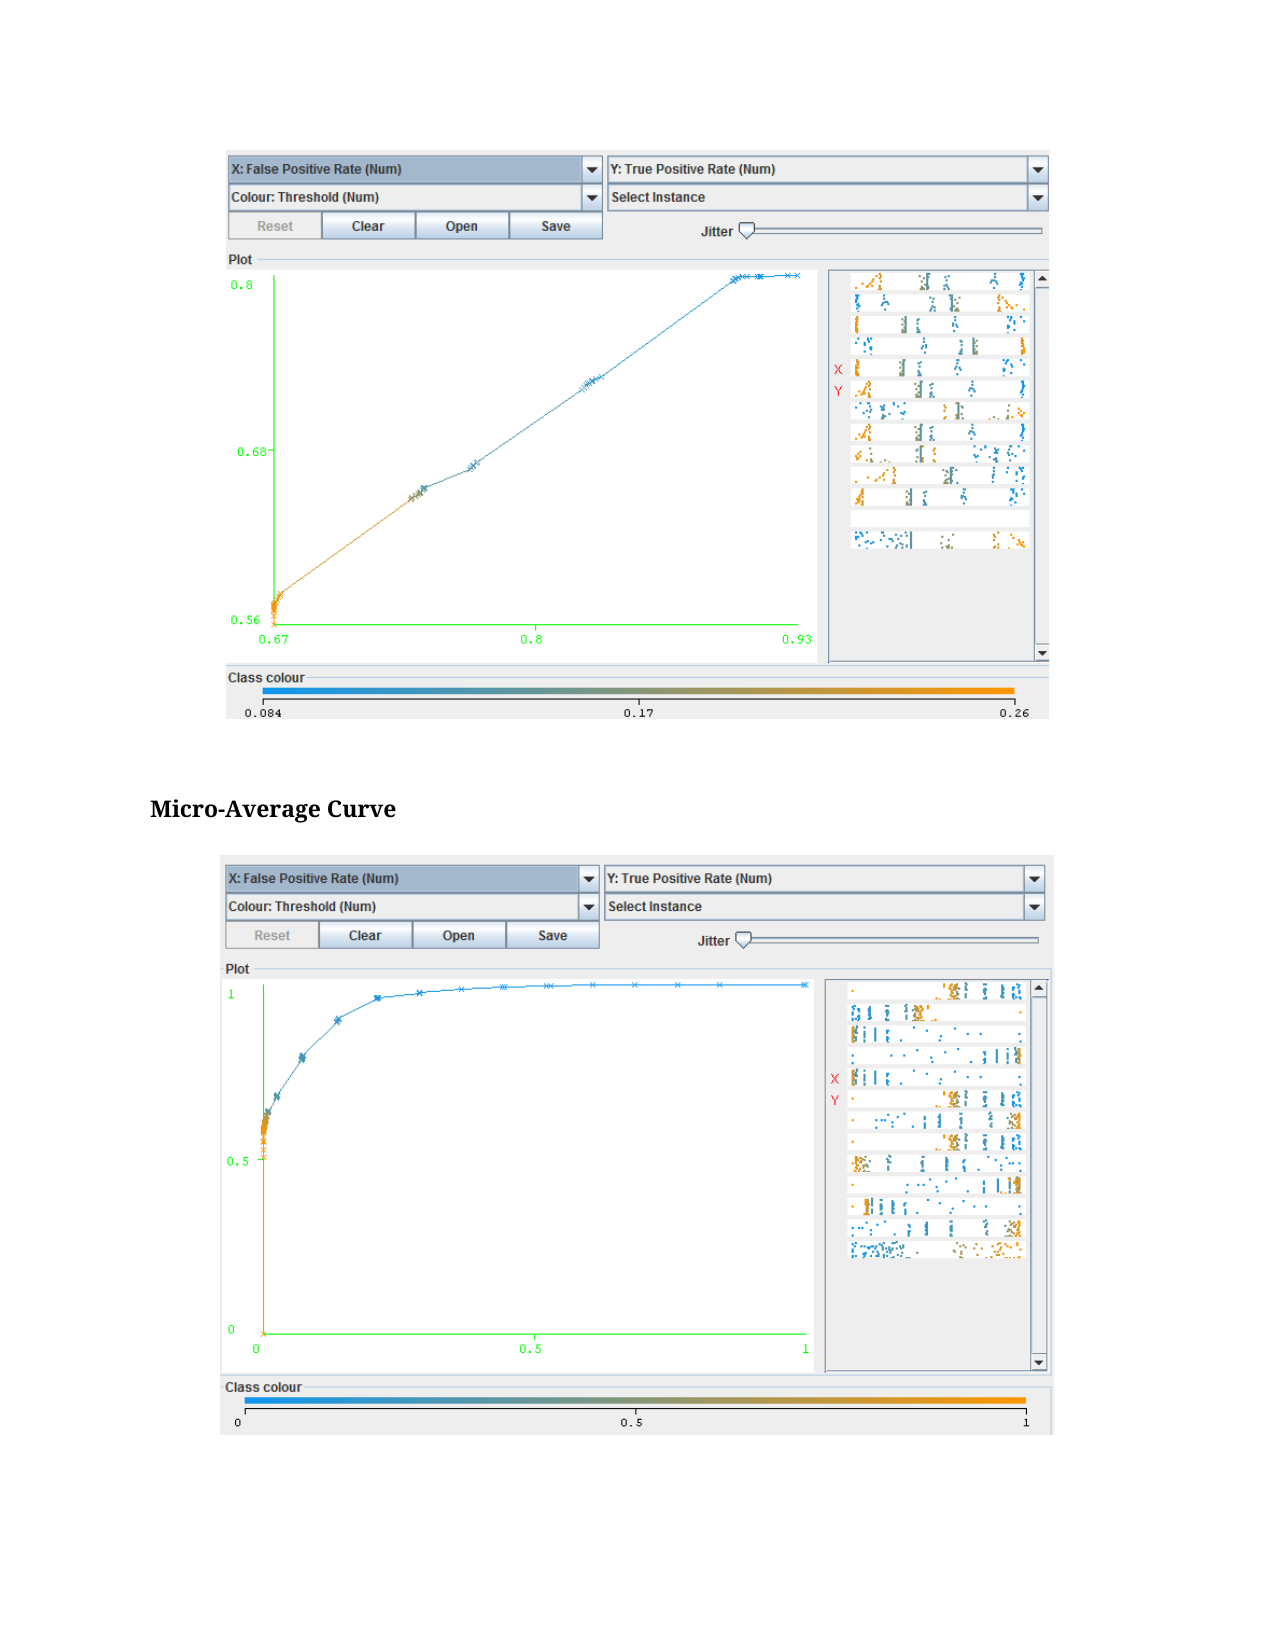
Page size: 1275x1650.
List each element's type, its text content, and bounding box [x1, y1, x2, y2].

picture [225, 150, 1050, 719]
text Micro-Average Curve [150, 792, 1125, 824]
picture [220, 855, 1055, 1435]
